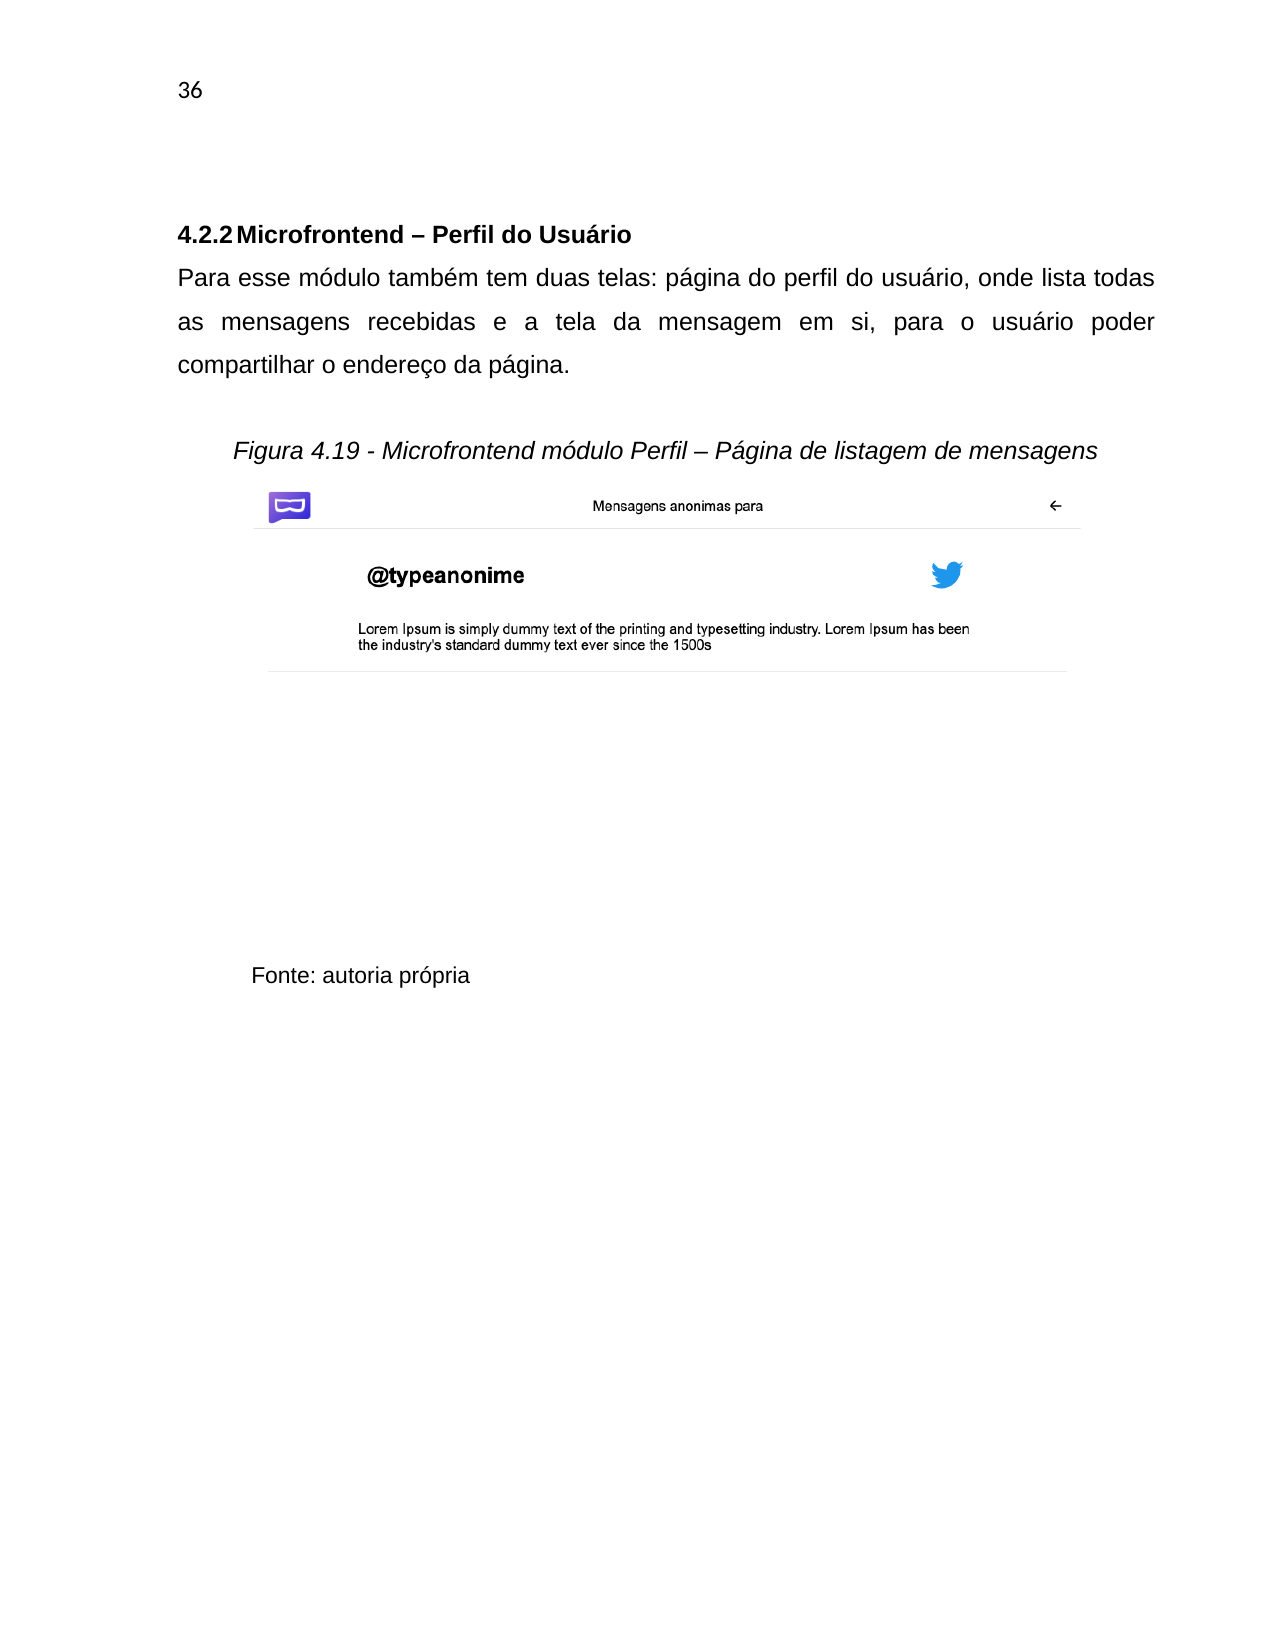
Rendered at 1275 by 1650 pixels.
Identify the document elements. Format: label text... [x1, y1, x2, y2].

picture [253, 485, 1081, 947]
subtitle Microfrontend – Perfil do Usuário [177, 220, 1157, 249]
list Fonte: autoria própria [251, 962, 1157, 988]
text Para esse módulo também tem duas telas: página do perfil do usuário, onde lista todas as mensagens recebidas e a tela da mensagem em si, para o usuário poder compartilhar o endereço da página. [177, 263, 1157, 378]
